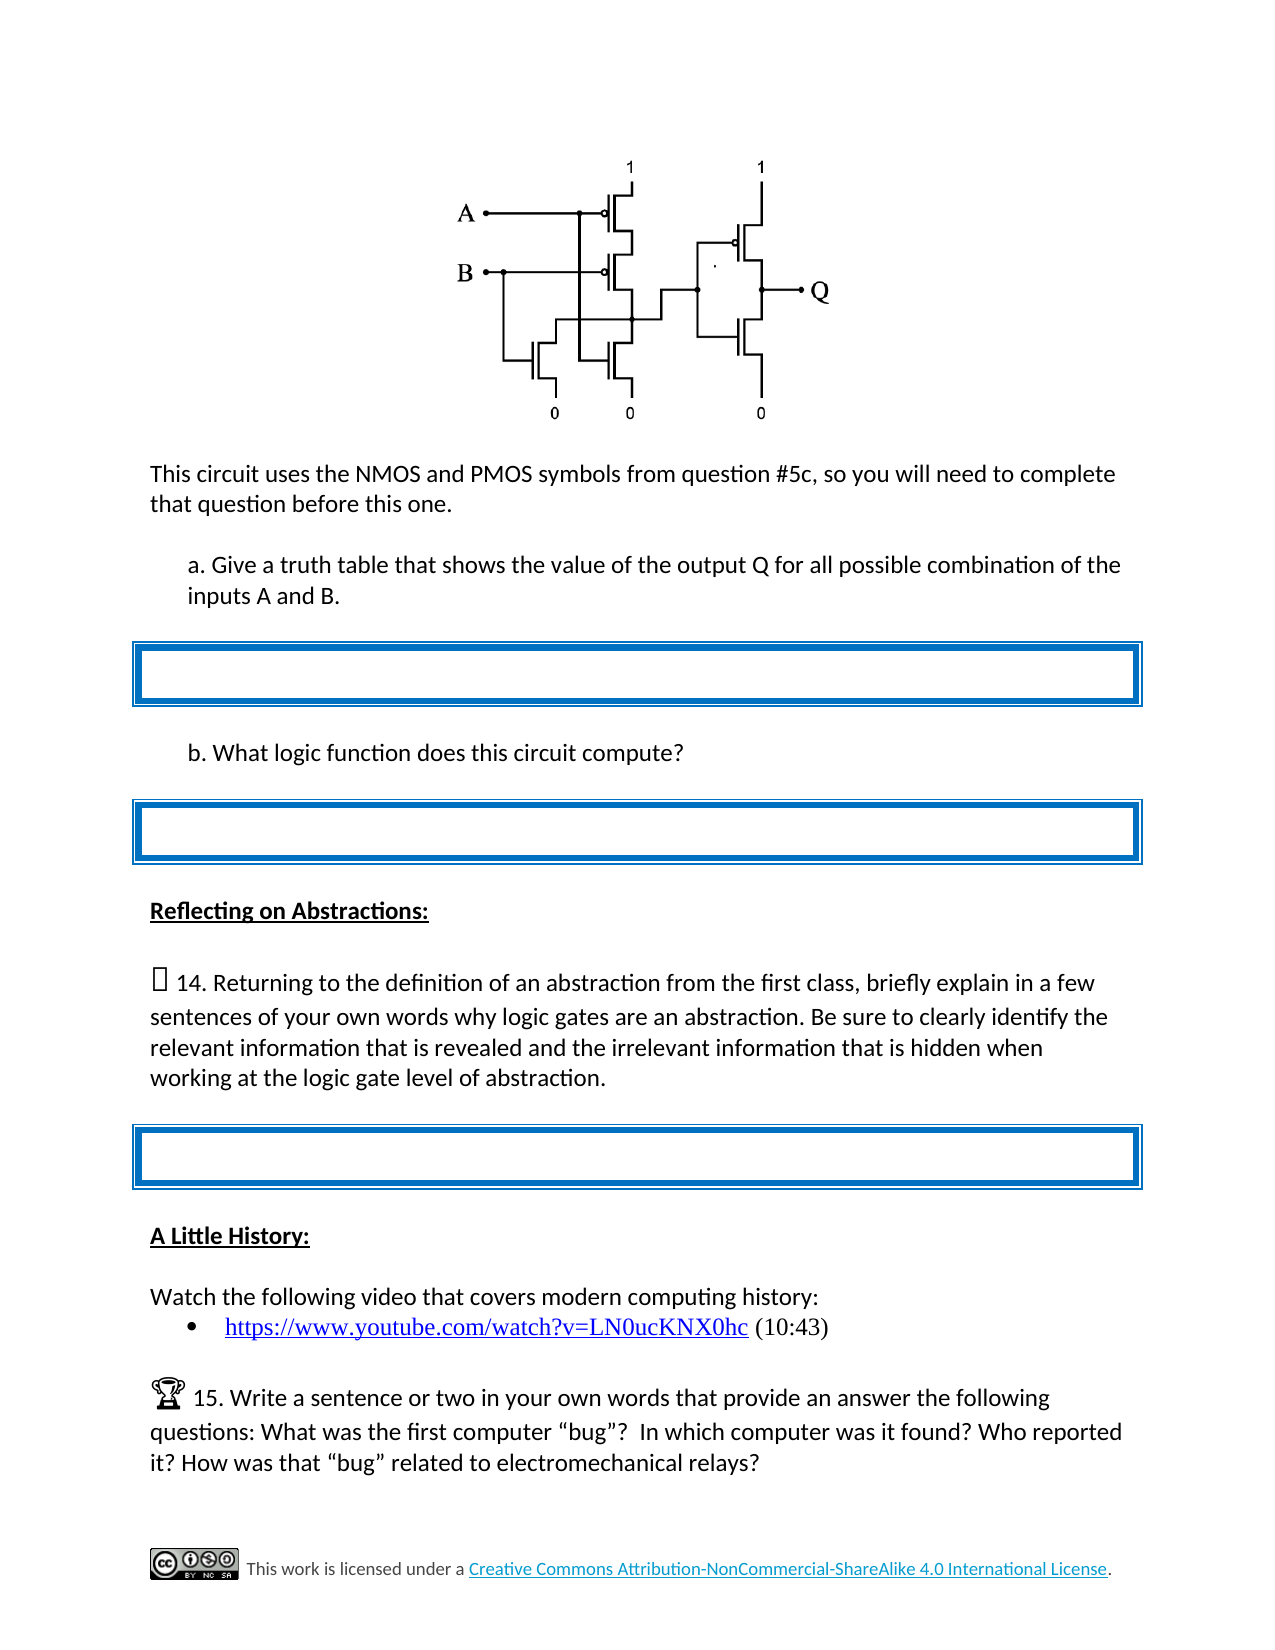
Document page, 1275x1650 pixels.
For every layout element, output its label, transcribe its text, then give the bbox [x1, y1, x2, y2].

text 🔑 14. Returning to the definition of an abstraction from the first class, briefly explain in a few sentences of your own words why logic gates are an abstraction. Be sure to clearly identify the relevant information that is revealed and the irrelevant information that is hidden when working at the logic gate level of abstraction. [150, 956, 1125, 1093]
text This circuit uses the NMOS and PMOS symbols from question #5c, so you will need to complete that question before this one. [150, 458, 1125, 519]
text Reflecting on Abstractions: [150, 895, 1125, 926]
list https://www.youtube.com/watch?v=LN0ucKNX0hc (10:43) [187, 1312, 1125, 1340]
text Watch the following video that covers modern computing history: [150, 1281, 1125, 1312]
text a. Give a truth table that shows the value of the output Q for all possible combination of the inputs A and B. [187, 549, 1125, 611]
picture [437, 150, 838, 428]
text 🏆 15. Write a sentence or two in your own words that provide an answer the following questions: What was the first computer “bug”? In which computer was it found? Who reported it? How was that “bug” related to electromechanical relays? [150, 1371, 1125, 1477]
text b. What logic function does this circuit compute? [150, 738, 1125, 768]
text A Little History: [150, 1220, 1125, 1251]
picture [150, 1548, 239, 1580]
